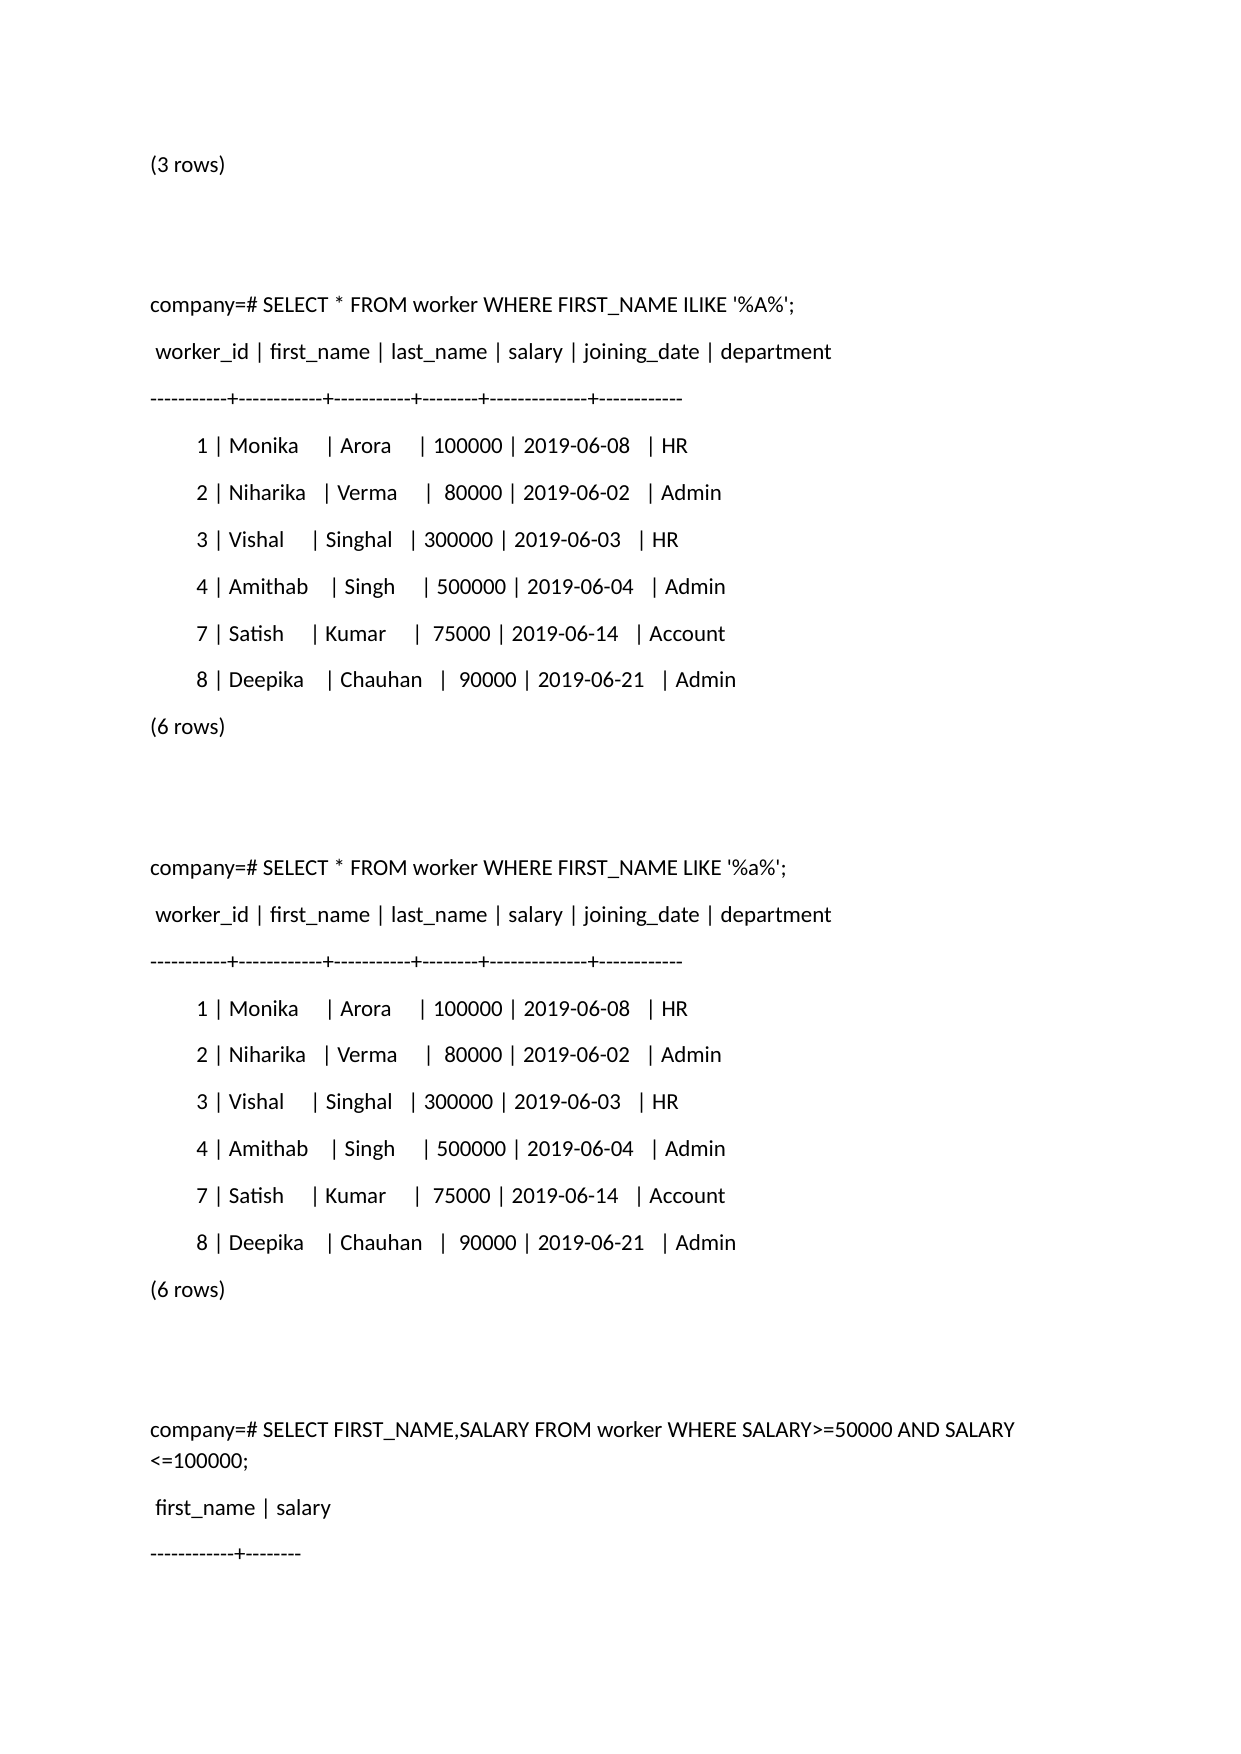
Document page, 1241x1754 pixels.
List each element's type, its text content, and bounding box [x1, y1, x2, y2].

text ------------+-------- [150, 1539, 1090, 1568]
text (6 rows) [150, 712, 1090, 741]
text 1 | Monika | Arora | 100000 | 2019-06-08 | HR [150, 994, 1090, 1022]
text (3 rows) [150, 150, 1090, 178]
text 3 | Vishal | Singhal | 300000 | 2019-06-03 | HR [150, 525, 1090, 553]
text worker_id | first_name | last_name | salary | joining_date | department [150, 900, 1090, 928]
text -----------+------------+-----------+--------+--------------+------------ [150, 947, 1090, 975]
text first_name | salary [150, 1493, 1090, 1521]
text company=# SELECT * FROM worker WHERE FIRST_NAME ILIKE '%A%'; [150, 291, 1090, 319]
text 4 | Amithab | Singh | 500000 | 2019-06-04 | Admin [150, 1134, 1090, 1162]
text company=# SELECT FIRST_NAME,SALARY FROM worker WHERE SALARY>=50000 AND SALARY <=100000; [150, 1416, 1090, 1474]
text 7 | Satish | Kumar | 75000 | 2019-06-14 | Account [150, 619, 1090, 647]
text 1 | Monika | Arora | 100000 | 2019-06-08 | HR [150, 431, 1090, 459]
text 8 | Deepika | Chauhan | 90000 | 2019-06-21 | Admin [150, 666, 1090, 694]
text 2 | Niharika | Verma | 80000 | 2019-06-02 | Admin [150, 478, 1090, 506]
text worker_id | first_name | last_name | salary | joining_date | department [150, 337, 1090, 366]
text company=# SELECT * FROM worker WHERE FIRST_NAME LIKE '%a%'; [150, 853, 1090, 881]
text (6 rows) [150, 1275, 1090, 1303]
text 3 | Vishal | Singhal | 300000 | 2019-06-03 | HR [150, 1087, 1090, 1116]
text 4 | Amithab | Singh | 500000 | 2019-06-04 | Admin [150, 572, 1090, 600]
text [150, 384, 1090, 412]
text 7 | Satish | Kumar | 75000 | 2019-06-14 | Account [150, 1181, 1090, 1209]
text 2 | Niharika | Verma | 80000 | 2019-06-02 | Admin [150, 1041, 1090, 1069]
text 8 | Deepika | Chauhan | 90000 | 2019-06-21 | Admin [150, 1228, 1090, 1256]
